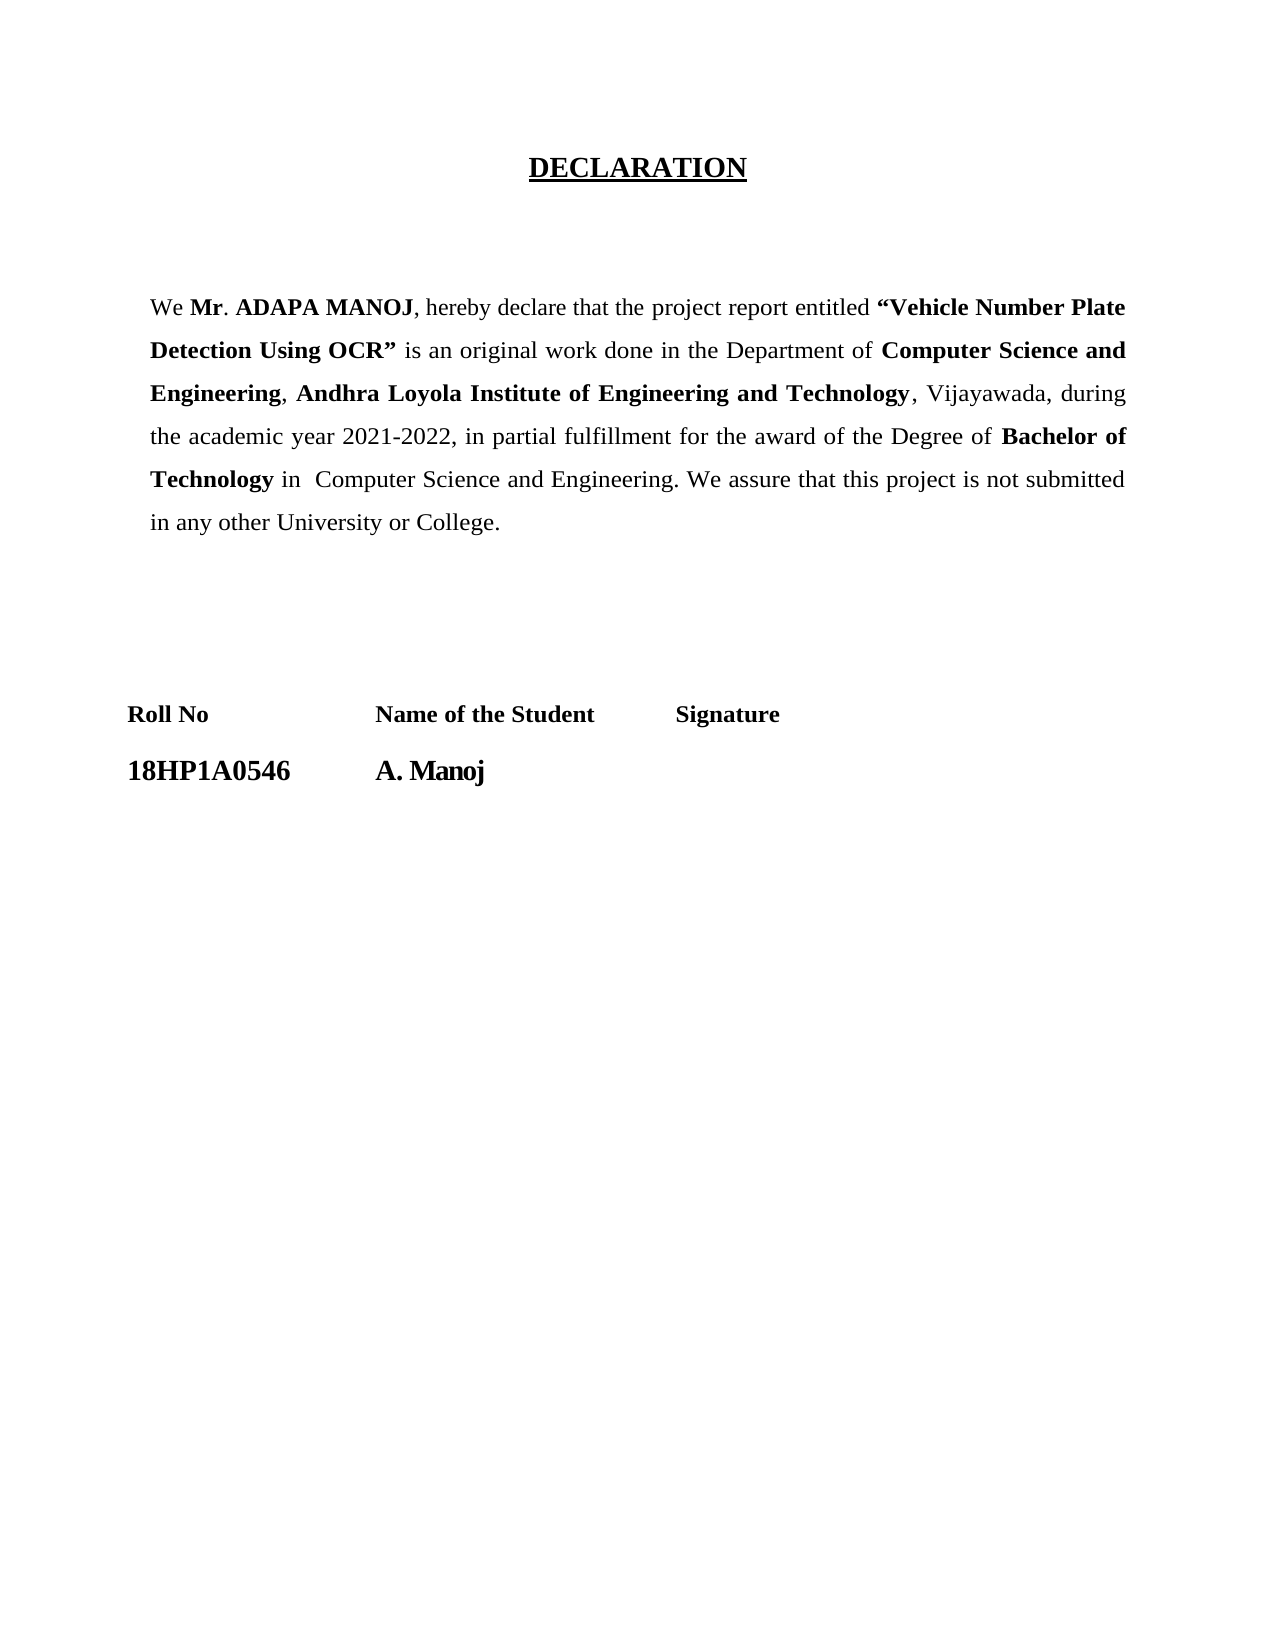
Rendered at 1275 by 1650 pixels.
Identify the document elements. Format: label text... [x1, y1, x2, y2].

text DECLARATION [471, 150, 804, 183]
text We Mr. ADAPA MANOJ, hereby declare that the project report entitled “Vehicle Number Plate Detection Using OCR” is an original work done in the Department of Computer Science and Engineering, Andhra Loyola Institute of Engineering and Technology, Vijayawada, during the academic year 2021-2022, in partial fulfillment for the award of the Degree of Bachelor of Technology in Computer Science and Engineering. We assure that this project is not submitted in any other University or College. [150, 293, 1126, 536]
text 18HP1A0546 A. Manoj [127, 753, 543, 787]
subtitle Roll No Name of the Student Signature [127, 700, 1156, 728]
